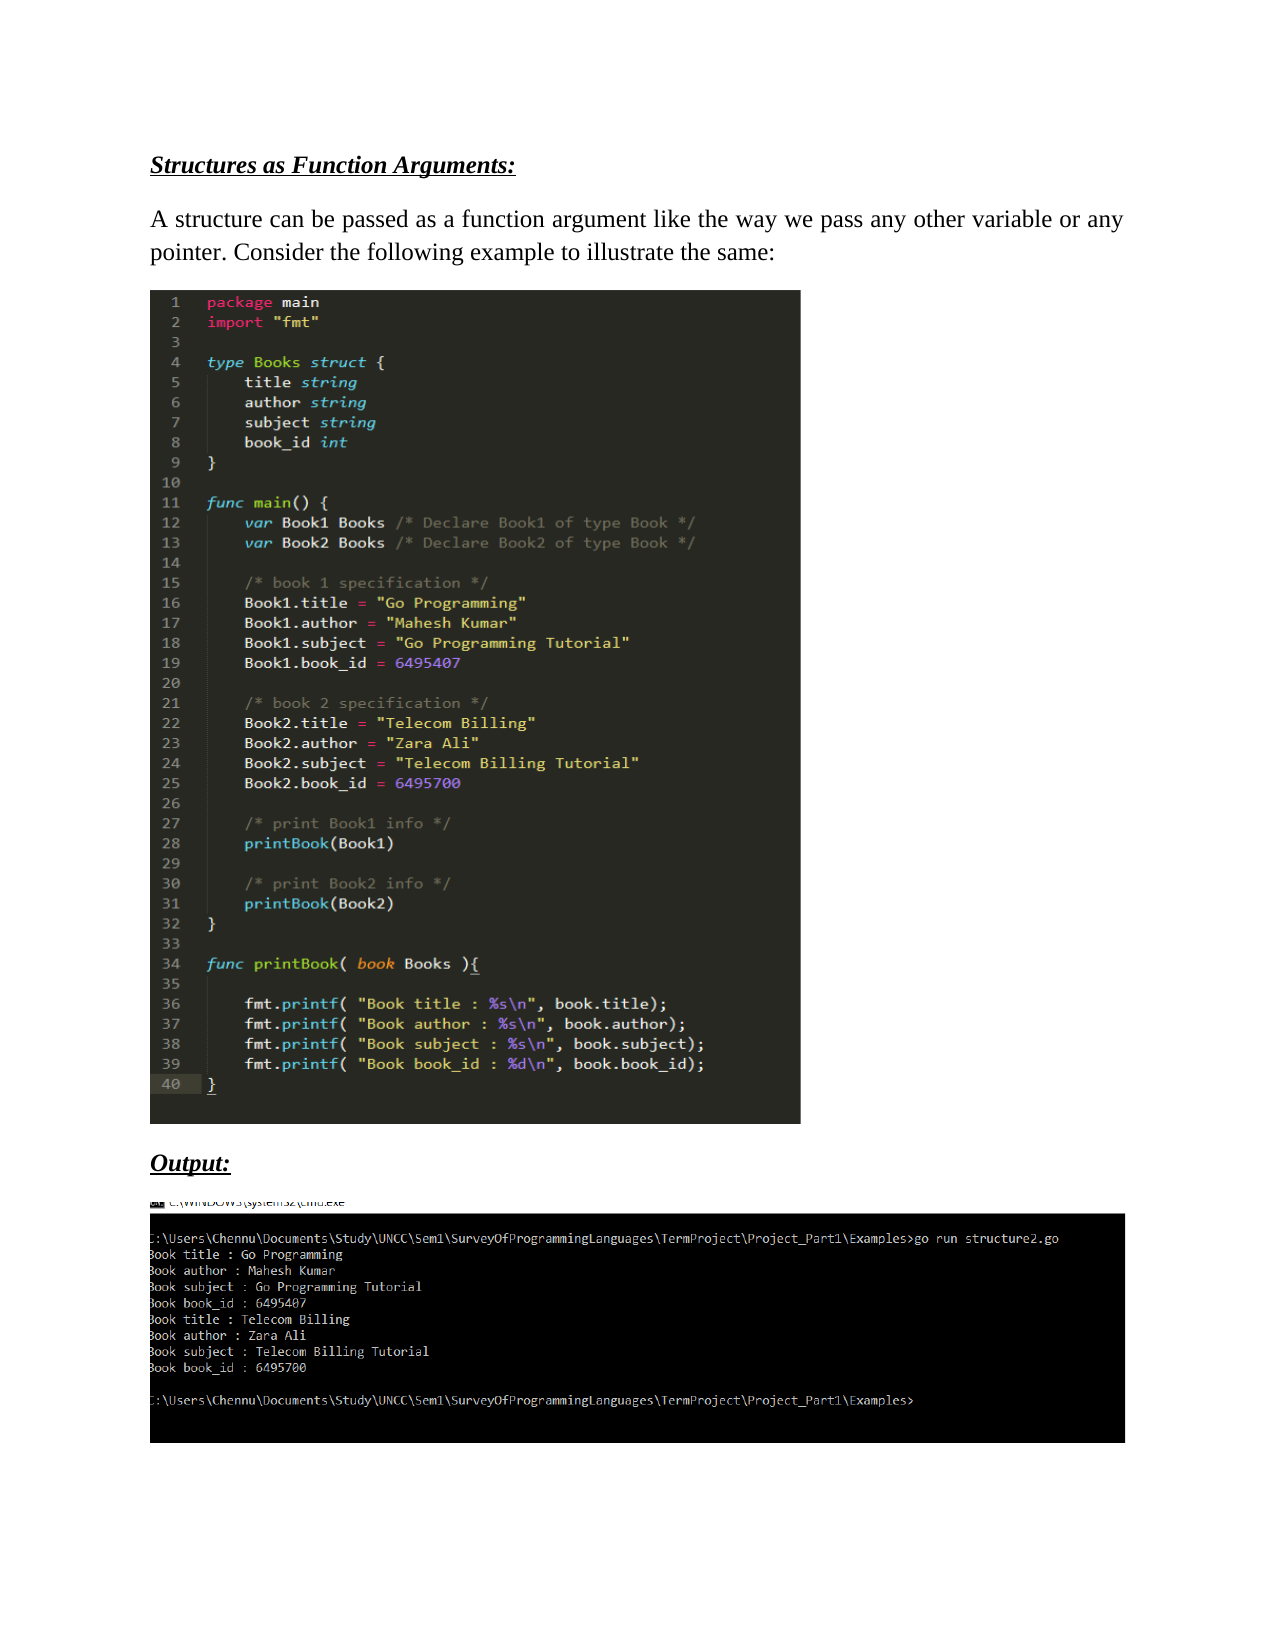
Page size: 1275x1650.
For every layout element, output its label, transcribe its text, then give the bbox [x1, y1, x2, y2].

picture [150, 1202, 1125, 1443]
text Output: [150, 1148, 1125, 1177]
text Structures as Function Arguments: [150, 150, 1125, 179]
text A structure can be passed as a function argument like the way we pass any other variable or any pointer. Consider the following example to illustrate the same: [150, 204, 1125, 266]
picture [150, 290, 801, 1124]
